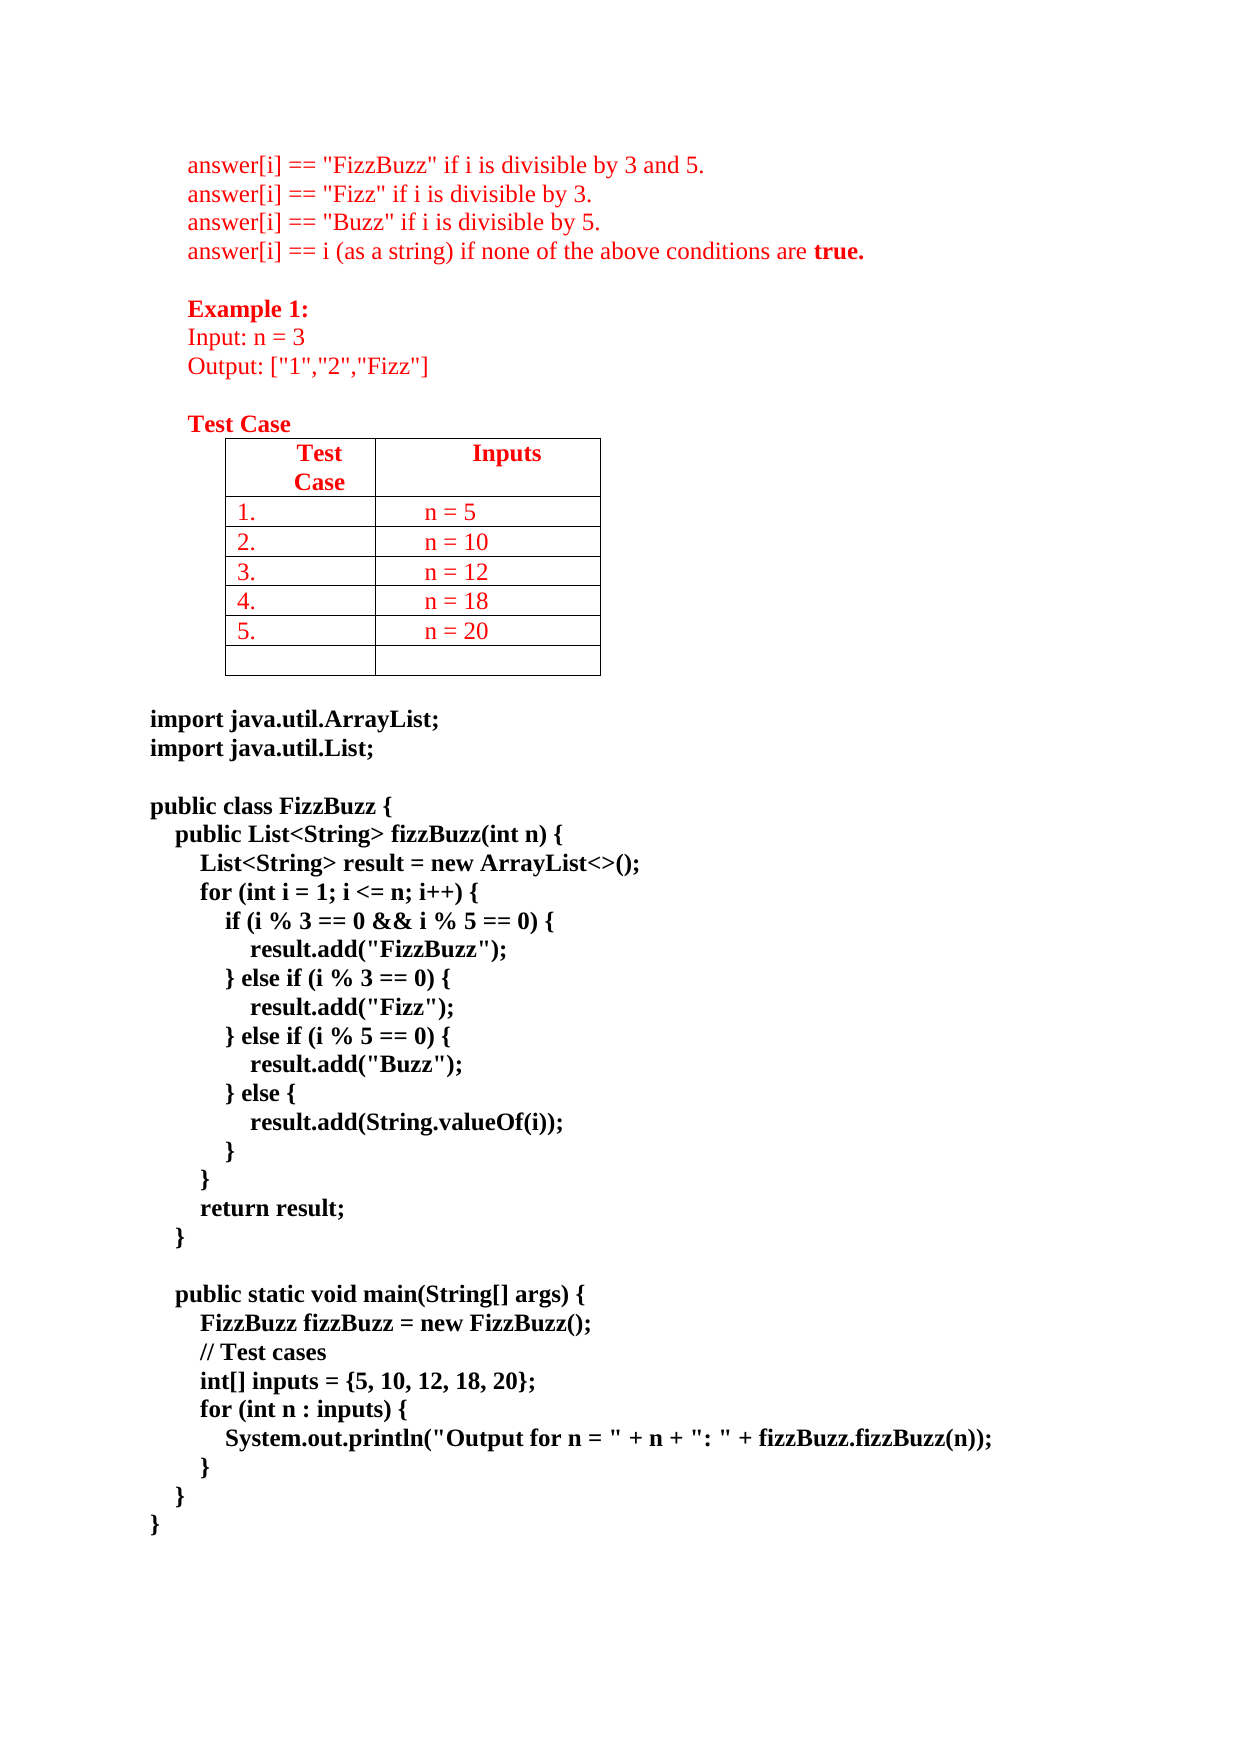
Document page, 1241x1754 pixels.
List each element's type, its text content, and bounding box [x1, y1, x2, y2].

table_cell n = 12 [376, 557, 600, 585]
text } [150, 1136, 1090, 1164]
text } [150, 1164, 1090, 1193]
text } else if (i % 5 == 0) { [150, 1021, 1090, 1049]
text import java.util.List; [150, 733, 1090, 762]
text for (int n : inputs) { [150, 1394, 1090, 1423]
table_cell [376, 646, 600, 675]
table_header Inputs [376, 439, 600, 496]
text result.add("Fizz"); [150, 992, 1090, 1021]
text } else { [150, 1078, 1090, 1107]
text answer[i] == "FizzBuzz" if i is divisible by 3 and 5. [187, 150, 1090, 179]
text int[] inputs = {5, 10, 12, 18, 20}; [150, 1366, 1090, 1394]
text result.add("FizzBuzz"); [150, 934, 1090, 963]
text System.out.println("Output for n = " + n + ": " + fizzBuzz.fizzBuzz(n)); [150, 1423, 1090, 1452]
text } [150, 1452, 1090, 1481]
text FizzBuzz fizzBuzz = new FizzBuzz(); [150, 1308, 1090, 1337]
table_cell n = 5 [376, 497, 600, 526]
text import java.util.ArrayList; [150, 704, 1090, 733]
table_cell [226, 586, 375, 615]
text Output: ["1","2","Fizz"] [187, 351, 1090, 380]
text answer[i] == i (as a string) if none of the above conditions are true. [187, 236, 1090, 265]
text } [150, 1222, 1090, 1251]
table_cell [226, 557, 375, 585]
text List<String> result = new ArrayList<>(); [150, 848, 1090, 877]
text } [150, 1509, 1090, 1538]
table_cell n = 18 [376, 586, 600, 615]
text Input: n = 3 [187, 322, 1090, 351]
text public List<String> fizzBuzz(int n) { [150, 819, 1090, 848]
text if (i % 3 == 0 && i % 5 == 0) { [150, 906, 1090, 934]
table_cell [226, 616, 375, 645]
text public class FizzBuzz { [150, 791, 1090, 819]
table_cell n = 10 [376, 527, 600, 556]
text result.add(String.valueOf(i)); [150, 1107, 1090, 1136]
text Test Case [187, 409, 1090, 437]
table_cell [226, 497, 375, 526]
table_cell [226, 646, 375, 675]
text for (int i = 1; i <= n; i++) { [150, 877, 1090, 906]
text } [150, 1481, 1090, 1509]
table_cell [226, 527, 375, 556]
text public static void main(String[] args) { [150, 1279, 1090, 1308]
text result.add("Buzz"); [150, 1049, 1090, 1078]
text // Test cases [150, 1337, 1090, 1366]
table_cell n = 20 [376, 616, 600, 645]
text answer[i] == "Fizz" if i is divisible by 3. [187, 179, 1090, 207]
text } else if (i % 3 == 0) { [150, 963, 1090, 992]
text answer[i] == "Buzz" if i is divisible by 5. [187, 207, 1090, 236]
table_header Test Case [226, 439, 375, 496]
text Example 1: [187, 294, 1090, 322]
text return result; [150, 1193, 1090, 1222]
